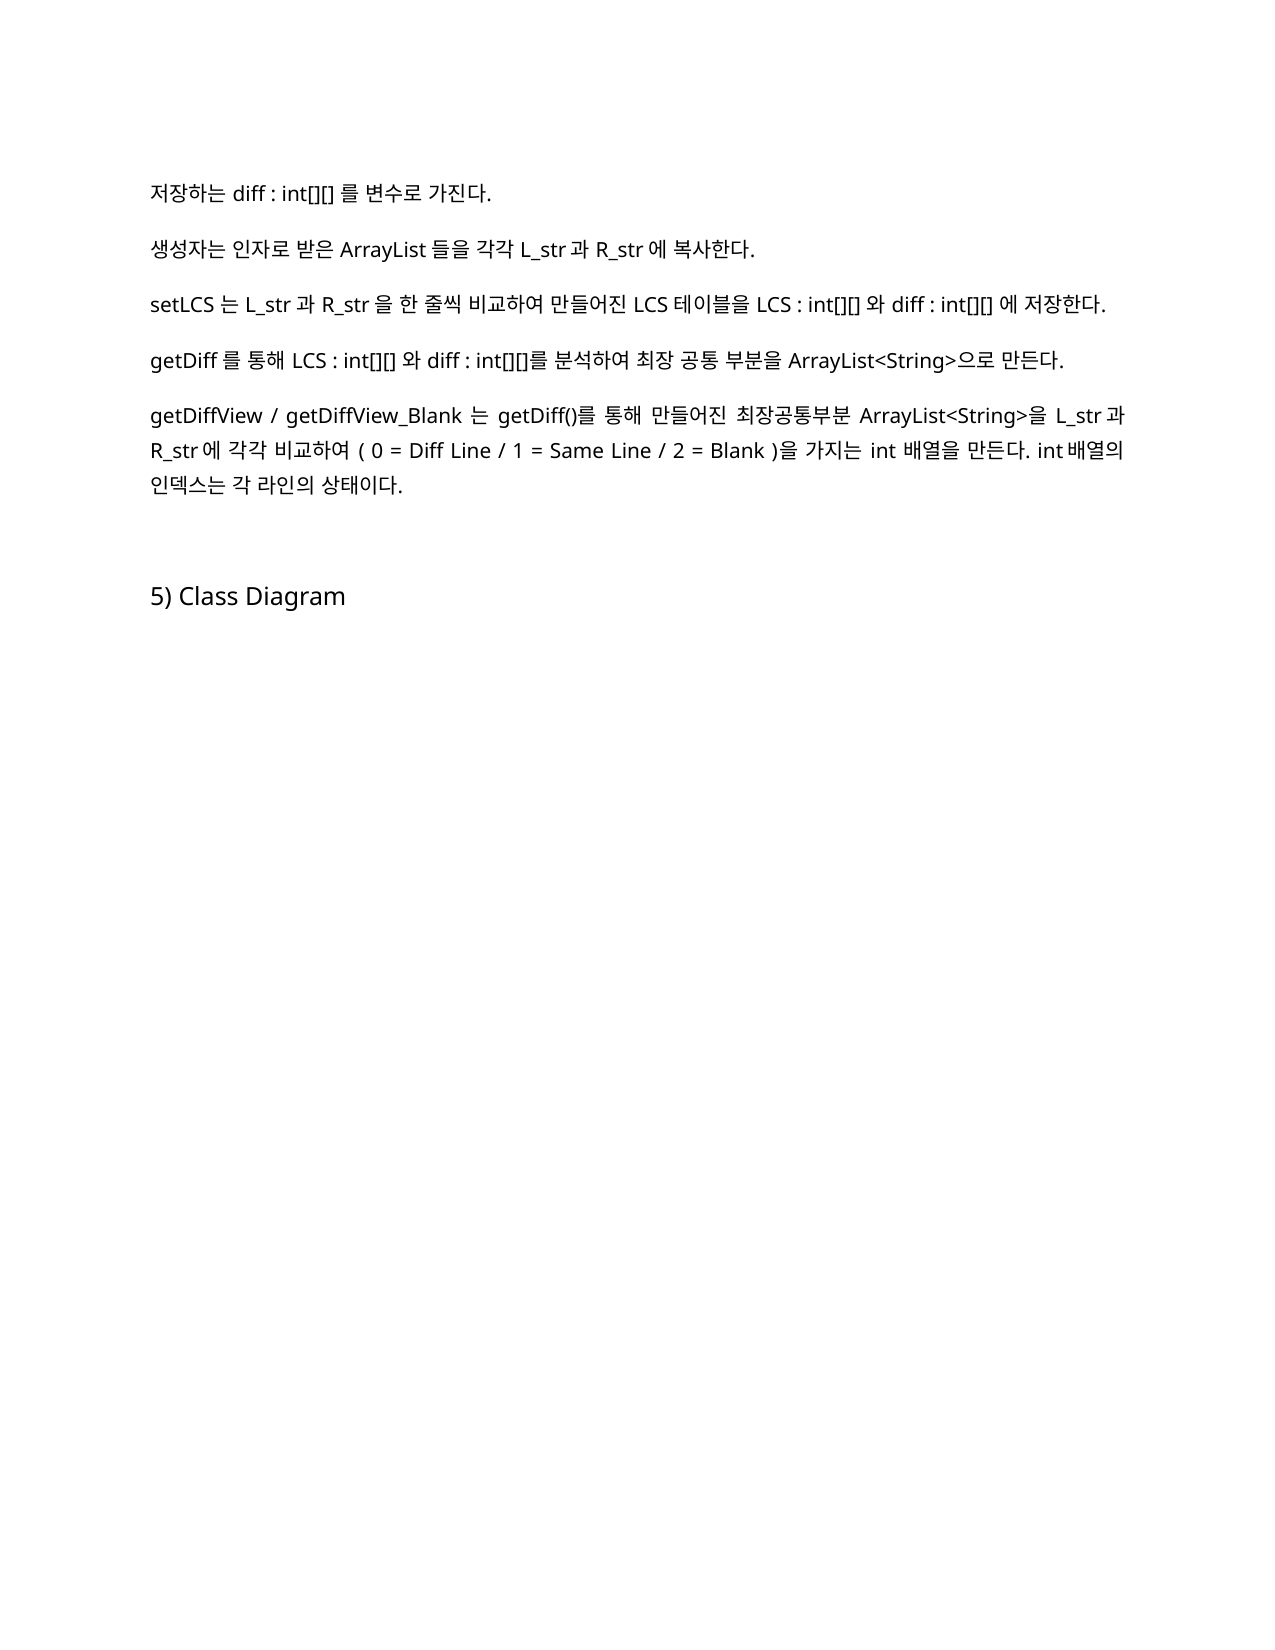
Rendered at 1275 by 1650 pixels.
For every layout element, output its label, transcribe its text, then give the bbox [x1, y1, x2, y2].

text getDiffView / getDiffView_Blank 는 getDiff()를 통해 만들어진 최장공통부분 ArrayList<String>을 L_str과 R_str에 각각 비교하여 ( 0 = Diff Line / 1 = Same Line / 2 = Blank )을 가지는 int 배열을 만든다. int배열의 인덱스는 각 라인의 상태이다. [150, 400, 1125, 499]
text setLCS 는 L_str 과 R_str을 한 줄씩 비교하여 만들어진 LCS 테이블을 LCS : int[][] 와 diff : int[][] 에 저장한다. [150, 288, 1125, 319]
text 생성자는 인자로 받은 ArrayList 들을 각각 L_str과 R_str에 복사한다. [150, 233, 1125, 263]
text 5) Class Diagram [150, 578, 1125, 612]
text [150, 177, 1125, 207]
text getDiff 를 통해 LCS : int[][] 와 diff : int[][]를 분석하여 최장 공통 부분을 ArrayList<String>으로 만든다. [150, 344, 1125, 374]
